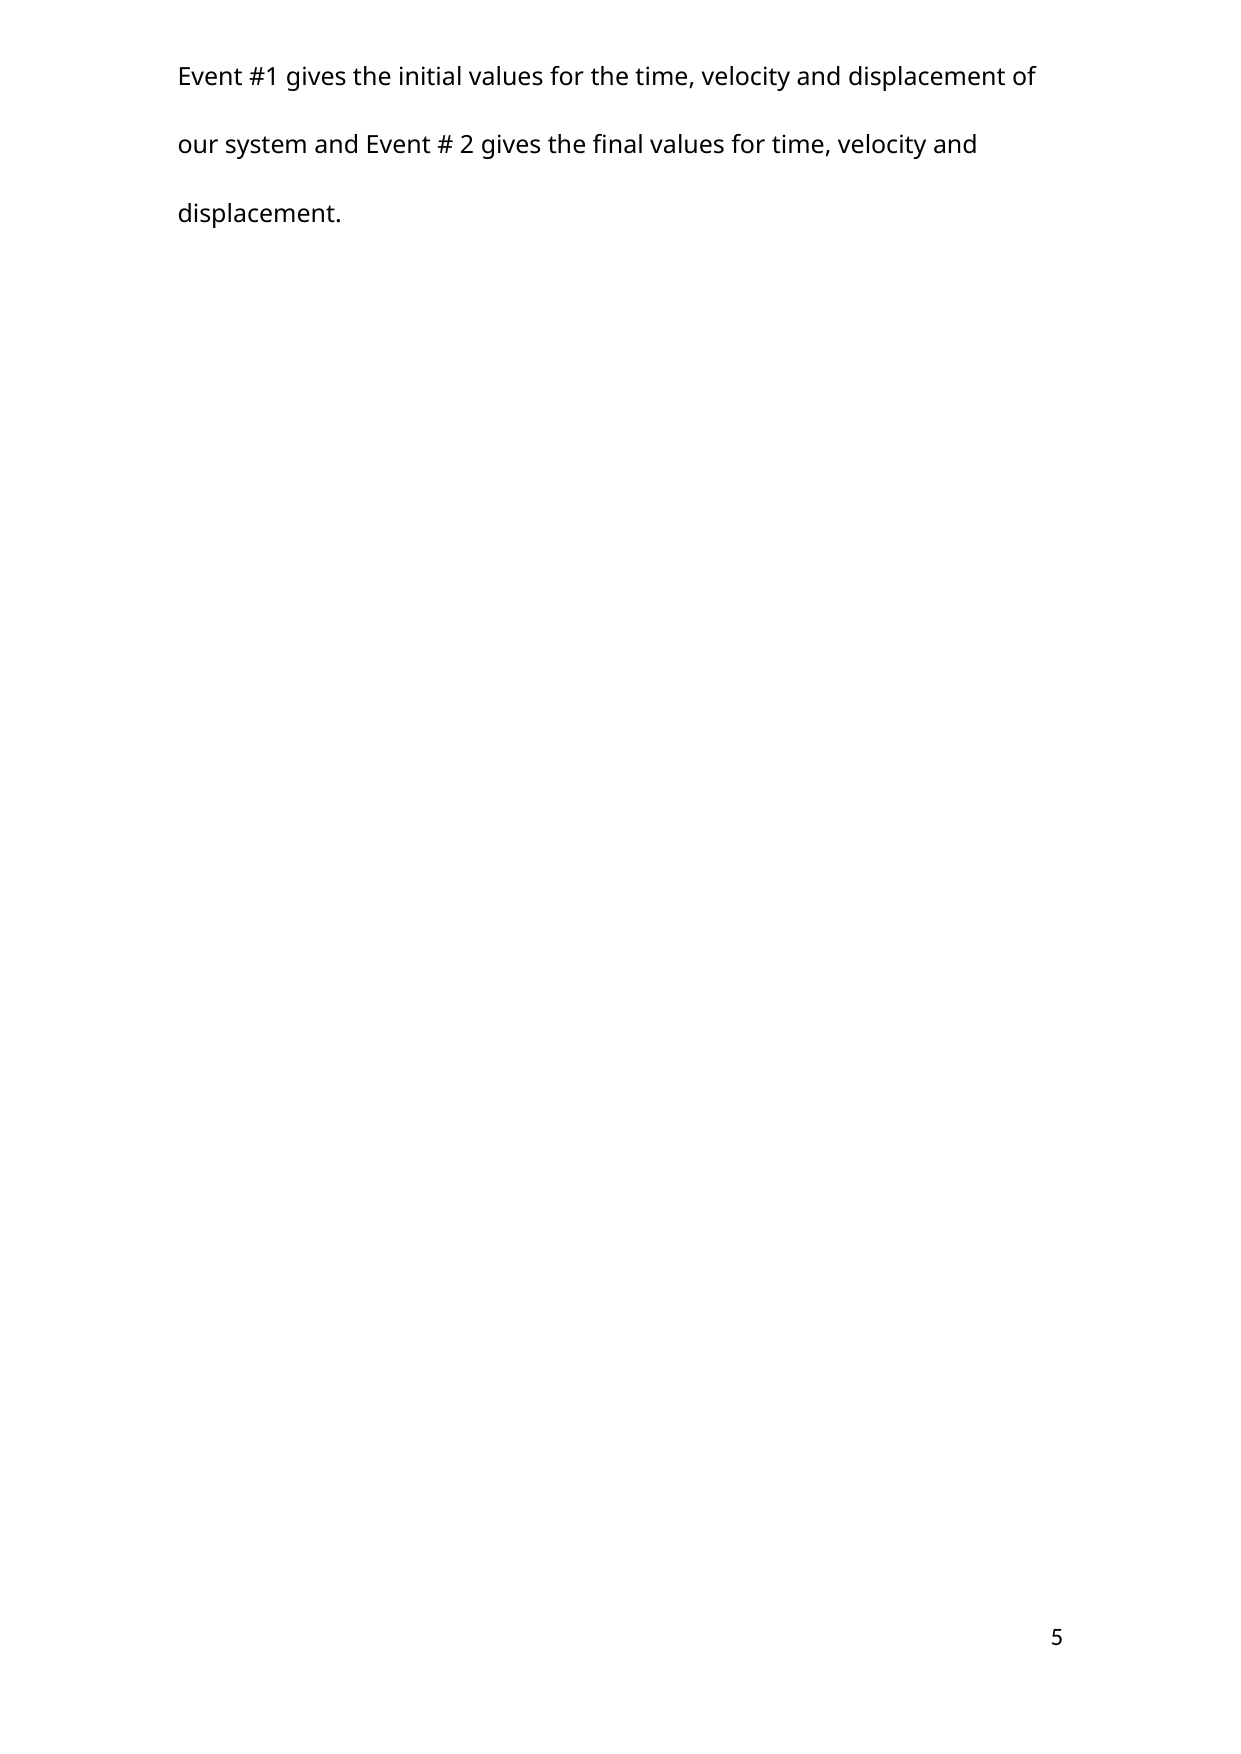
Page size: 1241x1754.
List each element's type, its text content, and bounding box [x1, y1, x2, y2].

text Event #1 gives the initial values for the time, velocity and displacement of our system and Event # 2 gives the final values for time, velocity and displacement. [177, 59, 1063, 229]
